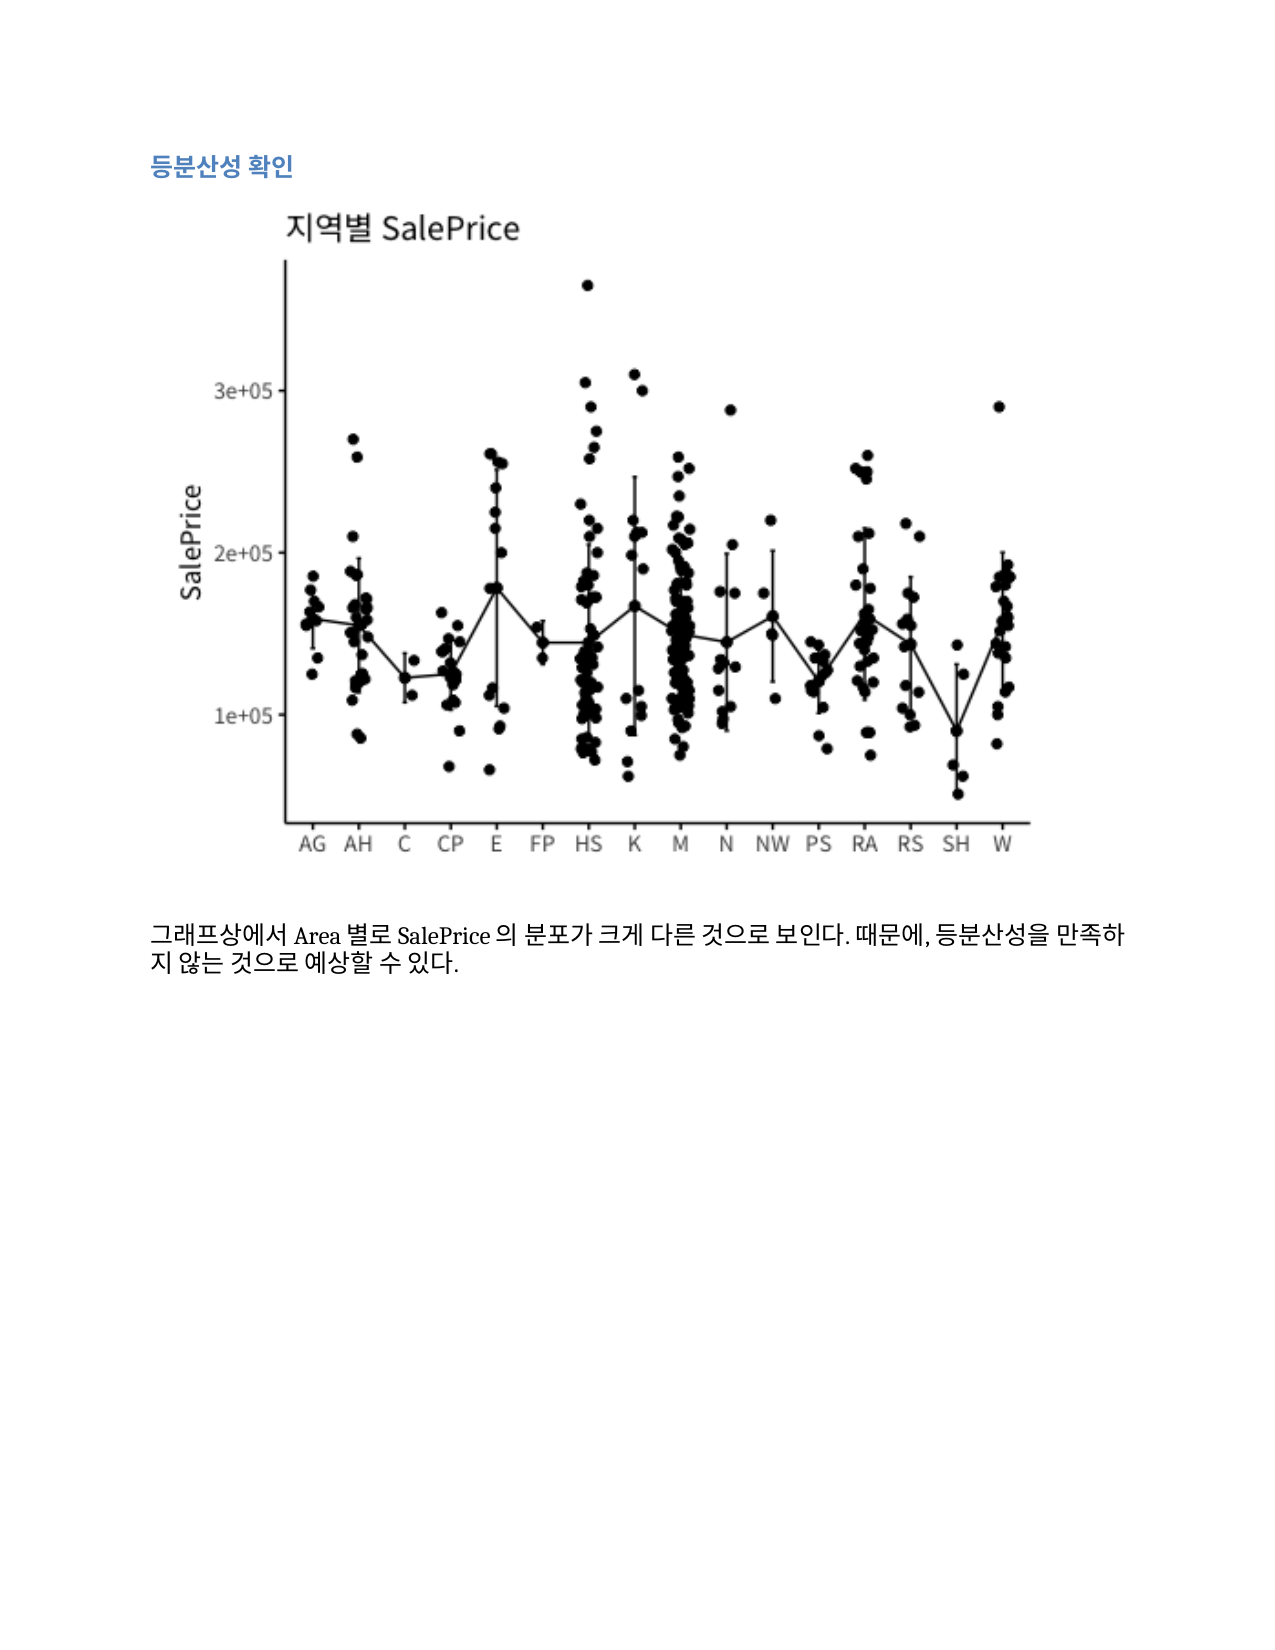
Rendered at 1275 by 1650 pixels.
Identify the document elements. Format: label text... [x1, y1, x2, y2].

subtitle 등분산성 확인 [150, 150, 1125, 184]
picture [168, 202, 1044, 903]
text 그래프상에서 Area별로 SalePrice의 분포가 크게 다른 것으로 보인다. 때문에, 등분산성을 만족하지 않는 것으로 예상할 수 있다. [150, 922, 1125, 979]
